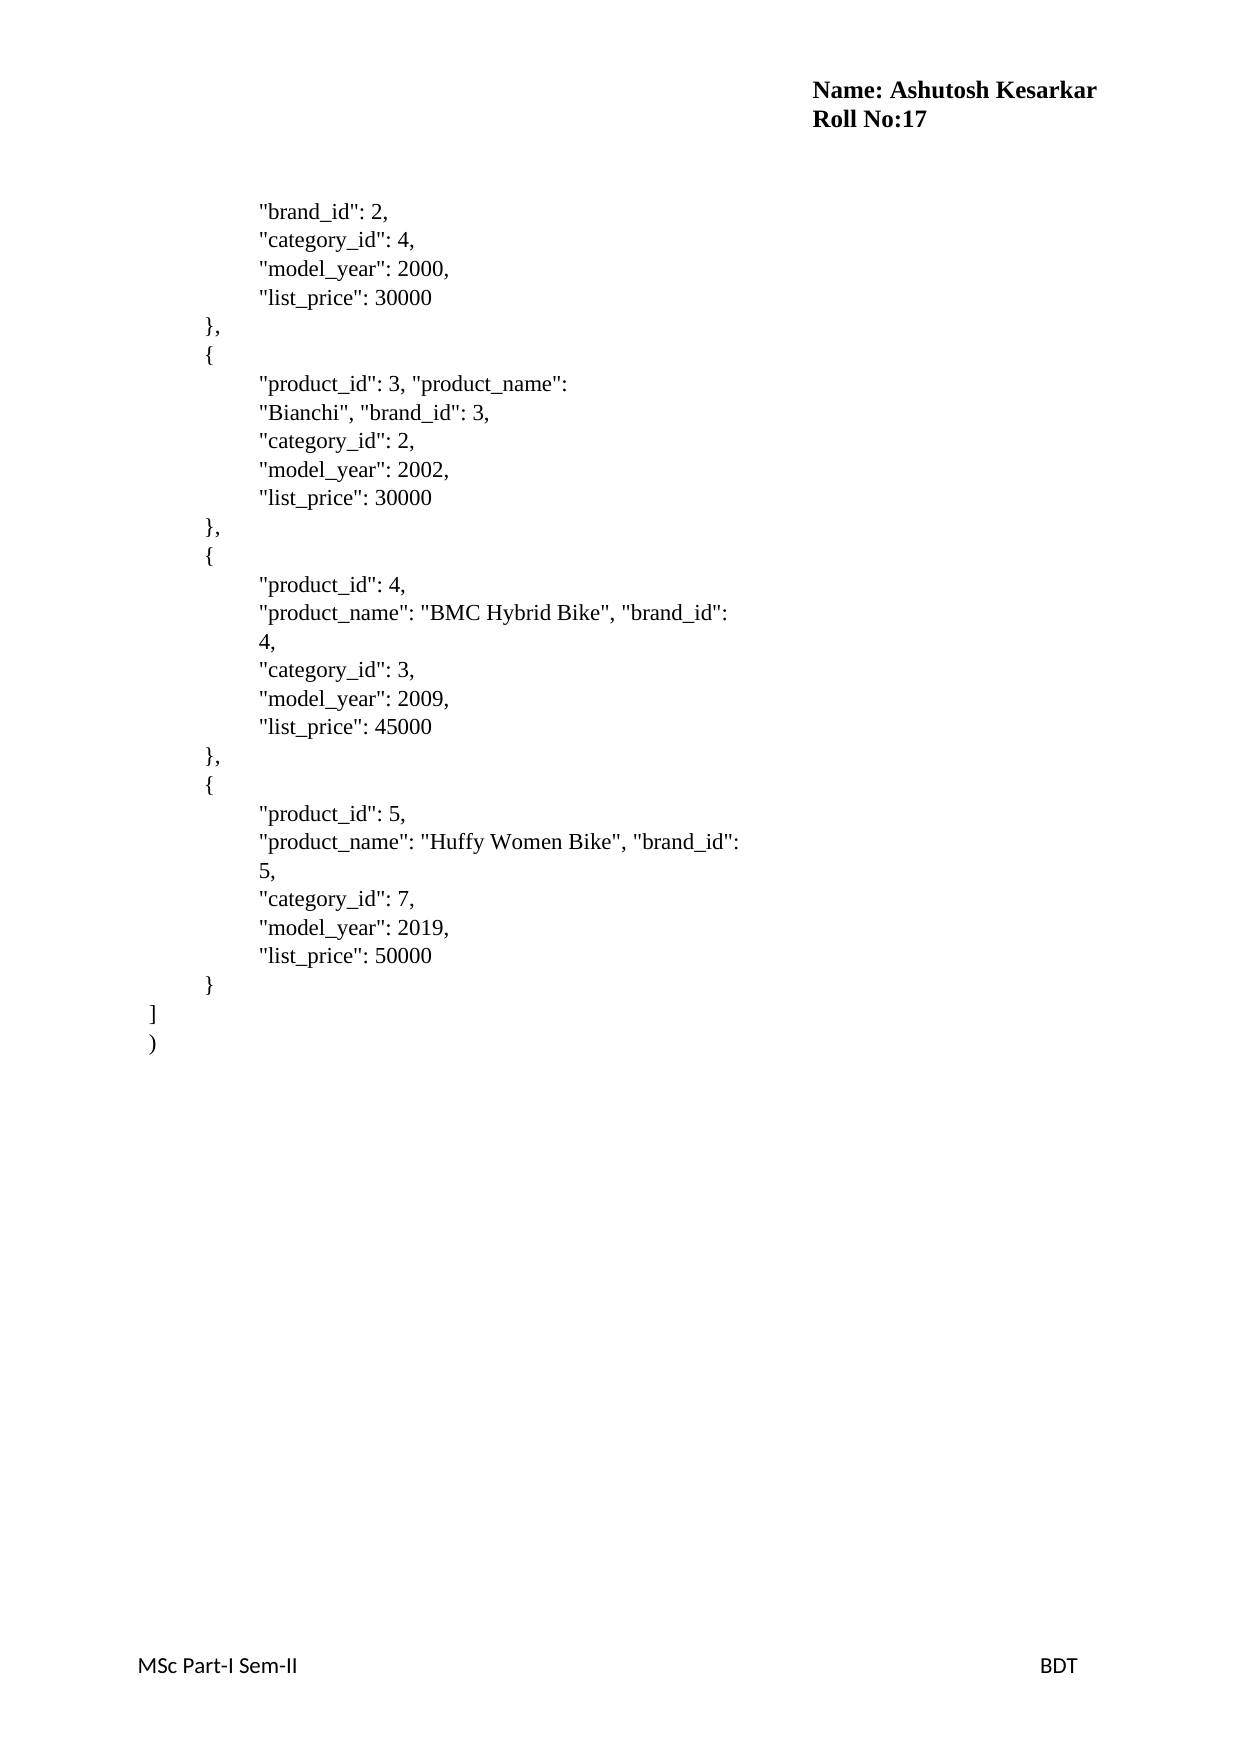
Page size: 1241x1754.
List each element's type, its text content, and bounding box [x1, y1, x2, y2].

text "brand_id": 2, [258, 198, 1107, 224]
text }, [203, 742, 1107, 768]
text "category_id": 7, [258, 885, 1107, 912]
text ] [148, 1000, 1107, 1026]
text "category_id": 3, [258, 656, 1107, 682]
text "product_id": 5, [258, 799, 1107, 826]
text "product_name": "BMC Hybrid Bike", "brand_id": 4, [258, 599, 728, 654]
text { [203, 341, 1107, 368]
text "category_id": 4, [258, 226, 1107, 253]
text }, [203, 513, 1107, 539]
text ) [148, 1029, 1107, 1055]
text } [203, 971, 1107, 998]
text "list_price": 30000 [258, 484, 1107, 511]
text }, [203, 312, 1107, 339]
text "model_year": 2002, [258, 456, 1107, 482]
text "model_year": 2000, [258, 255, 1107, 282]
text "model_year": 2009, [258, 685, 1107, 711]
text "list_price": 45000 [258, 713, 1107, 740]
text { [203, 771, 1107, 797]
text { [203, 542, 1107, 568]
text "category_id": 2, [258, 427, 1107, 453]
text "product_id": 4, [258, 571, 1107, 597]
text "list_price": 50000 [258, 943, 1107, 969]
text "model_year": 2019, [258, 914, 1107, 940]
text "product_id": 3, "product_name": "Bianchi", "brand_id": 3, [258, 370, 618, 425]
text "list_price": 30000 [258, 284, 1107, 310]
text "product_name": "Huffy Women Bike", "brand_id": 5, [258, 828, 741, 883]
